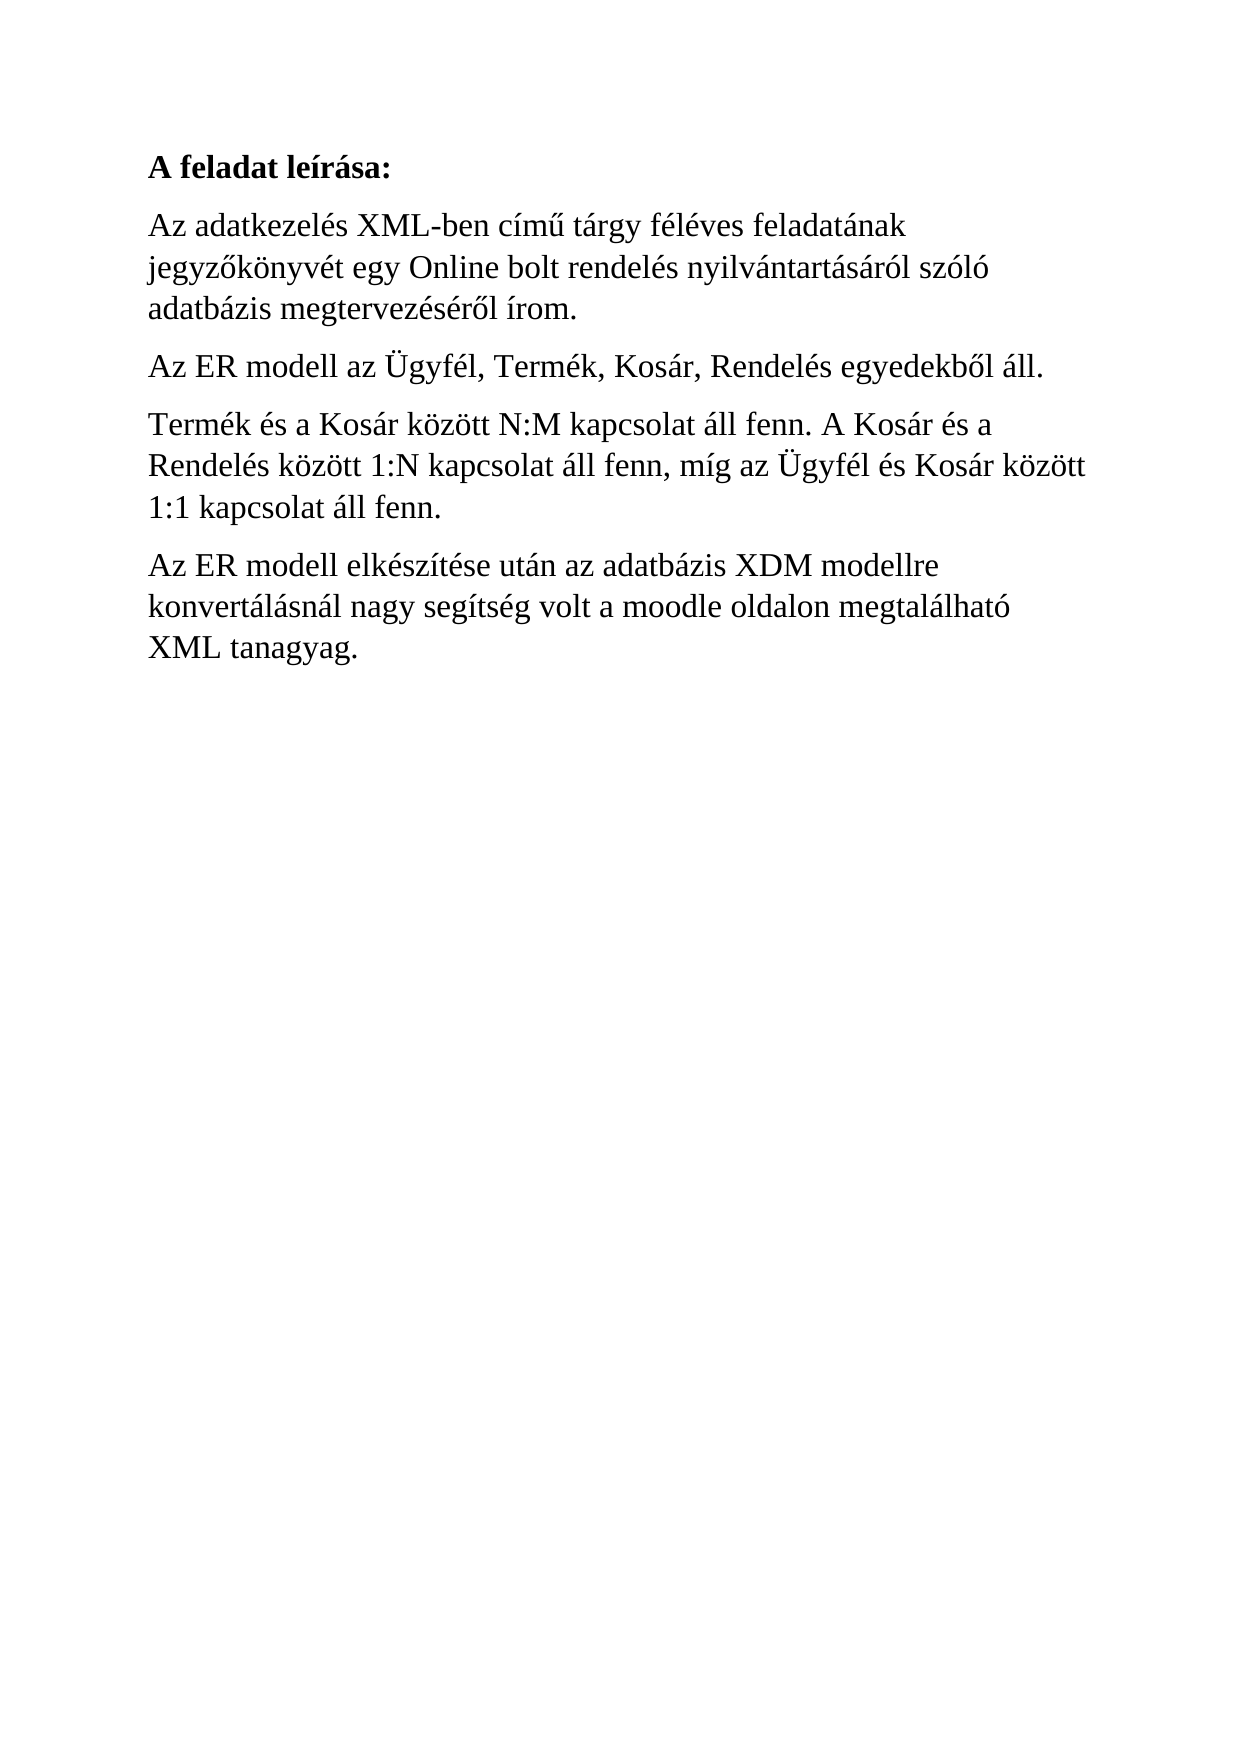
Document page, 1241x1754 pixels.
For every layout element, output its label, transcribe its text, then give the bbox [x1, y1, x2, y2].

text Az adatkezelés XML-ben című tárgy féléves feladatának jegyzőkönyvét egy Online bolt rendelés nyilvántartásáról szóló adatbázis megtervezéséről írom. [148, 206, 1093, 327]
text Az ER modell elkészítése után az adatbázis XDM modellre konvertálásnál nagy segítség volt a moodle oldalon megtalálható XML tanagyag. [148, 545, 1093, 666]
text Termék és a Kosár között N:M kapcsolat áll fenn. A Kosár és a Rendelés között 1:N kapcsolat áll fenn, míg az Ügyfél és Kosár között 1:1 kapcsolat áll fenn. [148, 404, 1093, 525]
text Az ER modell az Ügyfél, Termék, Kosár, Rendelés egyedekből áll. [148, 346, 1093, 385]
text A feladat leírása: [148, 148, 1093, 186]
